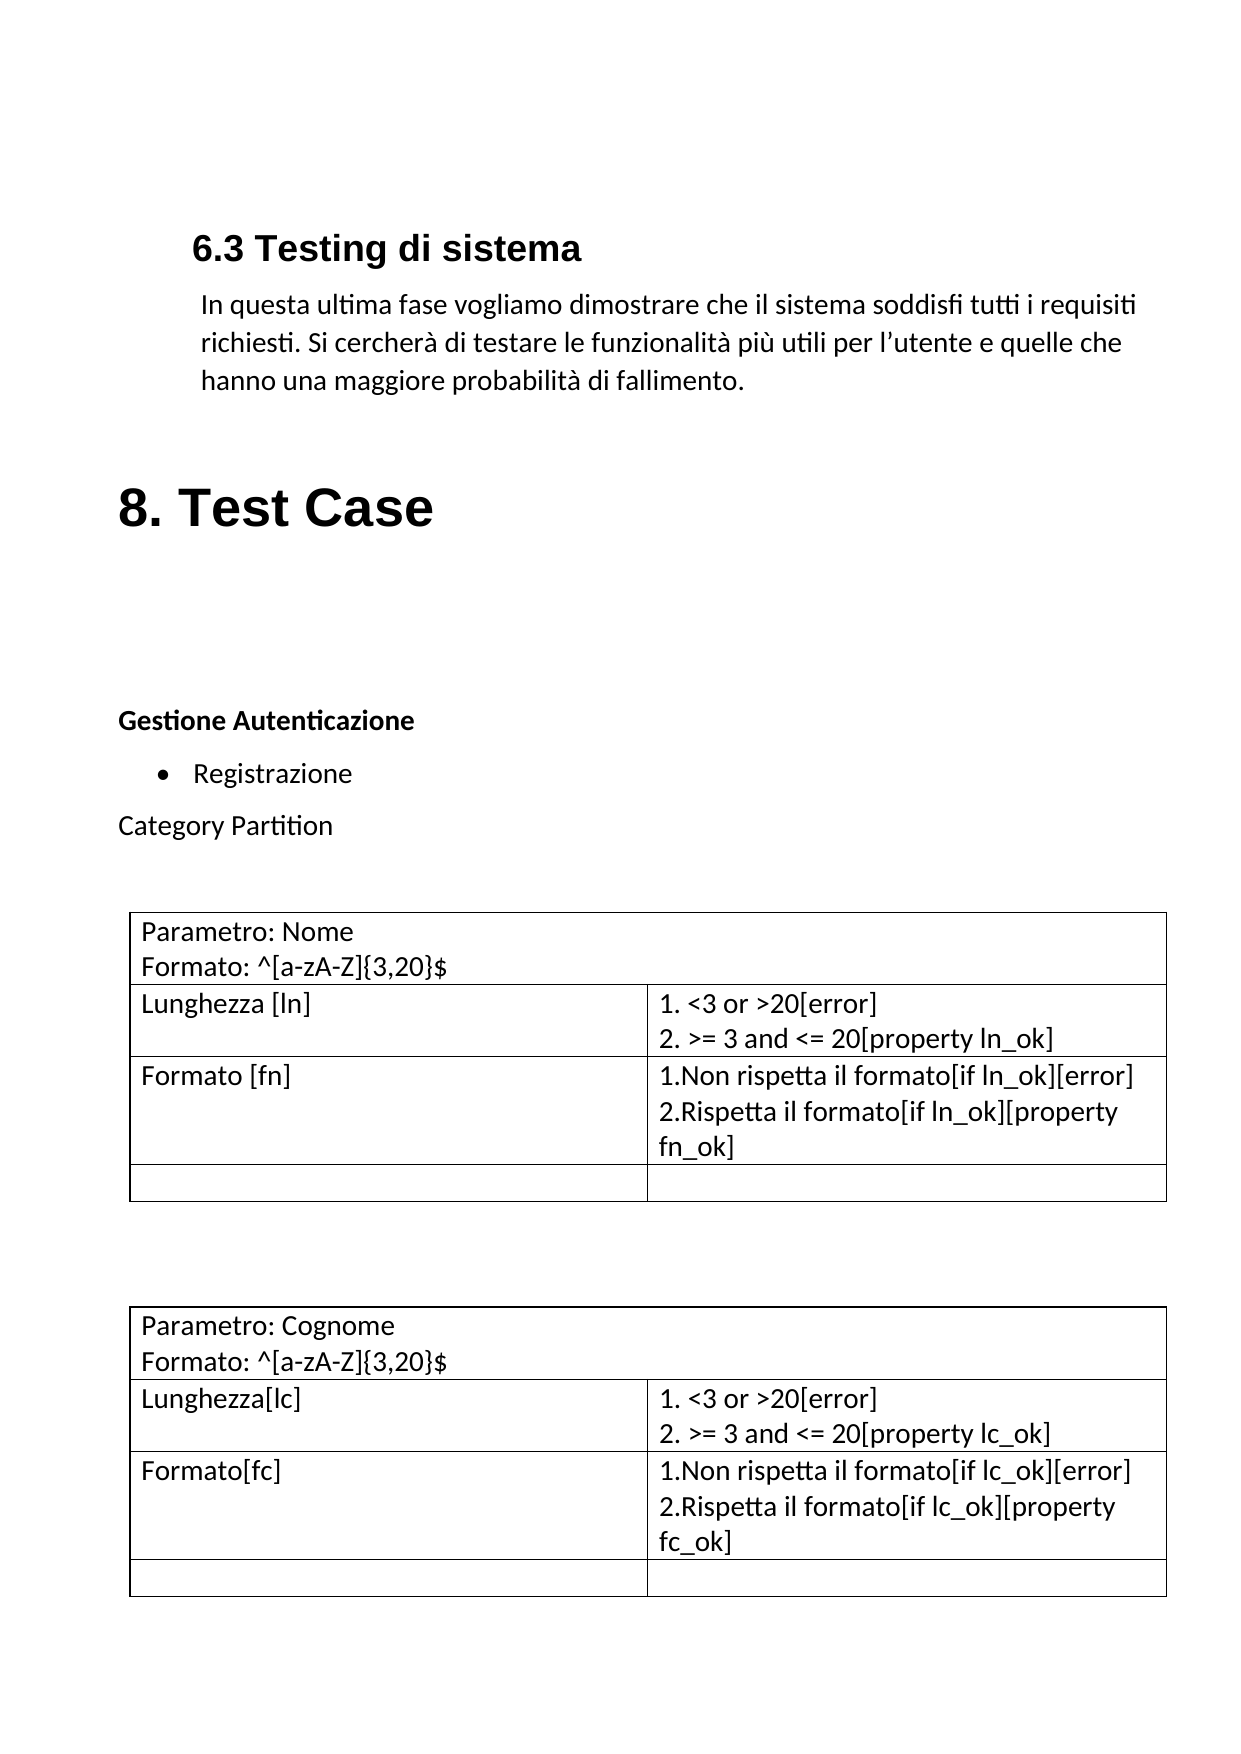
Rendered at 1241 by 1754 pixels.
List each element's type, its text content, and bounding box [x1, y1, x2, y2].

table_cell [648, 1165, 1166, 1201]
table_cell [648, 1560, 1166, 1596]
table_cell Lunghezza [ln] [131, 985, 647, 1056]
table_cell Formato[fc] [131, 1452, 647, 1559]
table_cell 1.Non rispetta il formato[if ln_ok][error] 2.Rispetta il formato[if ln_ok][property fn_ok] [648, 1057, 1166, 1164]
text Category Partition [118, 807, 1167, 843]
list In questa ultima fase vogliamo dimostrare che il sistema soddisfi tutti i requisiti richiesti. Si cercherà di testare le funzionalità più utili per l’utente e quelle che hanno una maggiore probabilità di fallimento. [201, 286, 1167, 397]
text 6.3 Testing di sistema [118, 227, 1167, 270]
table_cell [131, 1560, 647, 1596]
text 8. Test Case [118, 476, 1167, 538]
table_header Parametro: Nome Formato: ^[a-zA-Z]{3,20}$ [131, 913, 1166, 984]
table_cell 1. <3 or >20[error] 2. >= 3 and <= 20[property ln_ok] [648, 985, 1166, 1056]
list Registrazione [156, 755, 1167, 790]
table_cell Lunghezza[lc] [131, 1380, 647, 1451]
text Gestione Autenticazione [118, 674, 1167, 738]
table_cell 1.Non rispetta il formato[if lc_ok][error] 2.Rispetta il formato[if lc_ok][property fc_ok] [648, 1452, 1166, 1559]
table_cell [131, 1165, 647, 1201]
table_cell 1. <3 or >20[error] 2. >= 3 and <= 20[property lc_ok] [648, 1380, 1166, 1451]
table_header Parametro: Cognome Formato: ^[a-zA-Z]{3,20}$ [131, 1308, 1166, 1379]
table_cell Formato [fn] [131, 1057, 647, 1164]
